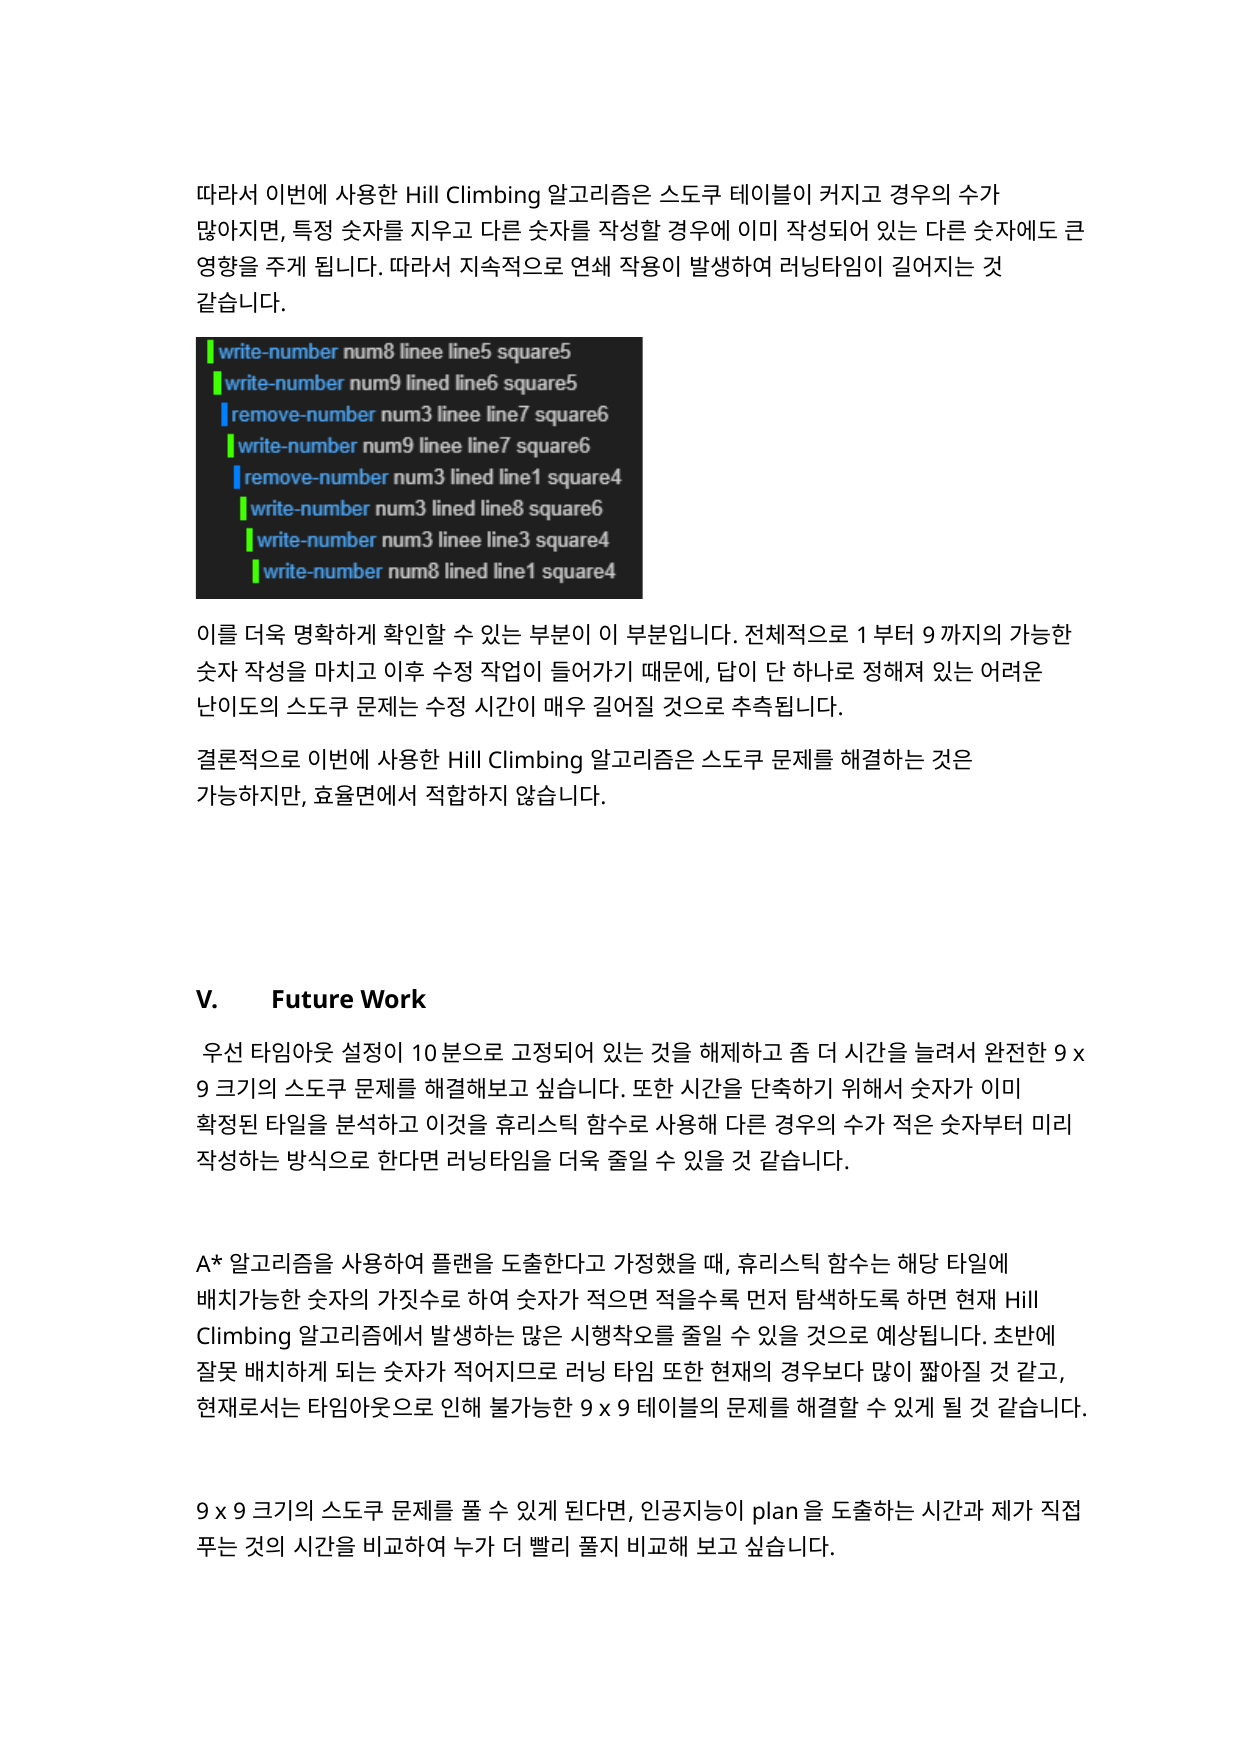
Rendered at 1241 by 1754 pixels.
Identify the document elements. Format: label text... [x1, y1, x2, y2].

text 우선 타임아웃 설정이 10분으로 고정되어 있는 것을 해제하고 좀 더 시간을 늘려서 완전한 9 x 9 크기의 스도쿠 문제를 해결해보고 싶습니다. 또한 시간을 단축하기 위해서 숫자가 이미 확정된 타일을 분석하고 이것을 휴리스틱 함수로 사용해 다른 경우의 수가 적은 숫자부터 미리 작성하는 방식으로 한다면 러닝타임을 더욱 줄일 수 있을 것 같습니다. [196, 1035, 1090, 1176]
text A* 알고리즘을 사용하여 플랜을 도출한다고 가정했을 때, 휴리스틱 함수는 해당 타일에 배치가능한 숫자의 가짓수로 하여 숫자가 적으면 적을수록 먼저 탐색하도록 하면 현재 Hill Climbing 알고리즘에서 발생하는 많은 시행착오를 줄일 수 있을 것으로 예상됩니다. 초반에 잘못 배치하게 되는 숫자가 적어지므로 러닝 타임 또한 현재의 경우보다 많이 짧아질 것 같고, 현재로서는 타임아웃으로 인해 불가능한 9 x 9 테이블의 문제를 해결할 수 있게 될 것 같습니다. [196, 1246, 1090, 1423]
text 결론적으로 이번에 사용한 Hill Climbing 알고리즘은 스도쿠 문제를 해결하는 것은 가능하지만, 효율면에서 적합하지 않습니다. [196, 742, 1090, 811]
picture [195, 337, 643, 599]
text 9 x 9 크기의 스도쿠 문제를 풀 수 있게 된다면, 인공지능이 plan을 도출하는 시간과 제가 직접 푸는 것의 시간을 비교하여 누가 더 빨리 풀지 비교해 보고 싶습니다. [196, 1493, 1090, 1562]
text 이를 더욱 명확하게 확인할 수 있는 부분이 이 부분입니다. 전체적으로 1부터 9까지의 가능한 숫자 작성을 마치고 이후 수정 작업이 들어가기 때문에, 답이 단 하나로 정해져 있는 어려운 난이도의 스도쿠 문제는 수정 시간이 매우 길어질 것으로 추측됩니다. [196, 617, 1090, 723]
text 따라서 이번에 사용한 Hill Climbing 알고리즘은 스도쿠 테이블이 커지고 경우의 수가 많아지면, 특정 숫자를 지우고 다른 숫자를 작성할 경우에 이미 작성되어 있는 다른 숫자에도 큰 영향을 주게 됩니다. 따라서 지속적으로 연쇄 작용이 발생하여 러닝타임이 길어지는 것 같습니다. [196, 177, 1090, 318]
list Future Work [196, 982, 1090, 1016]
